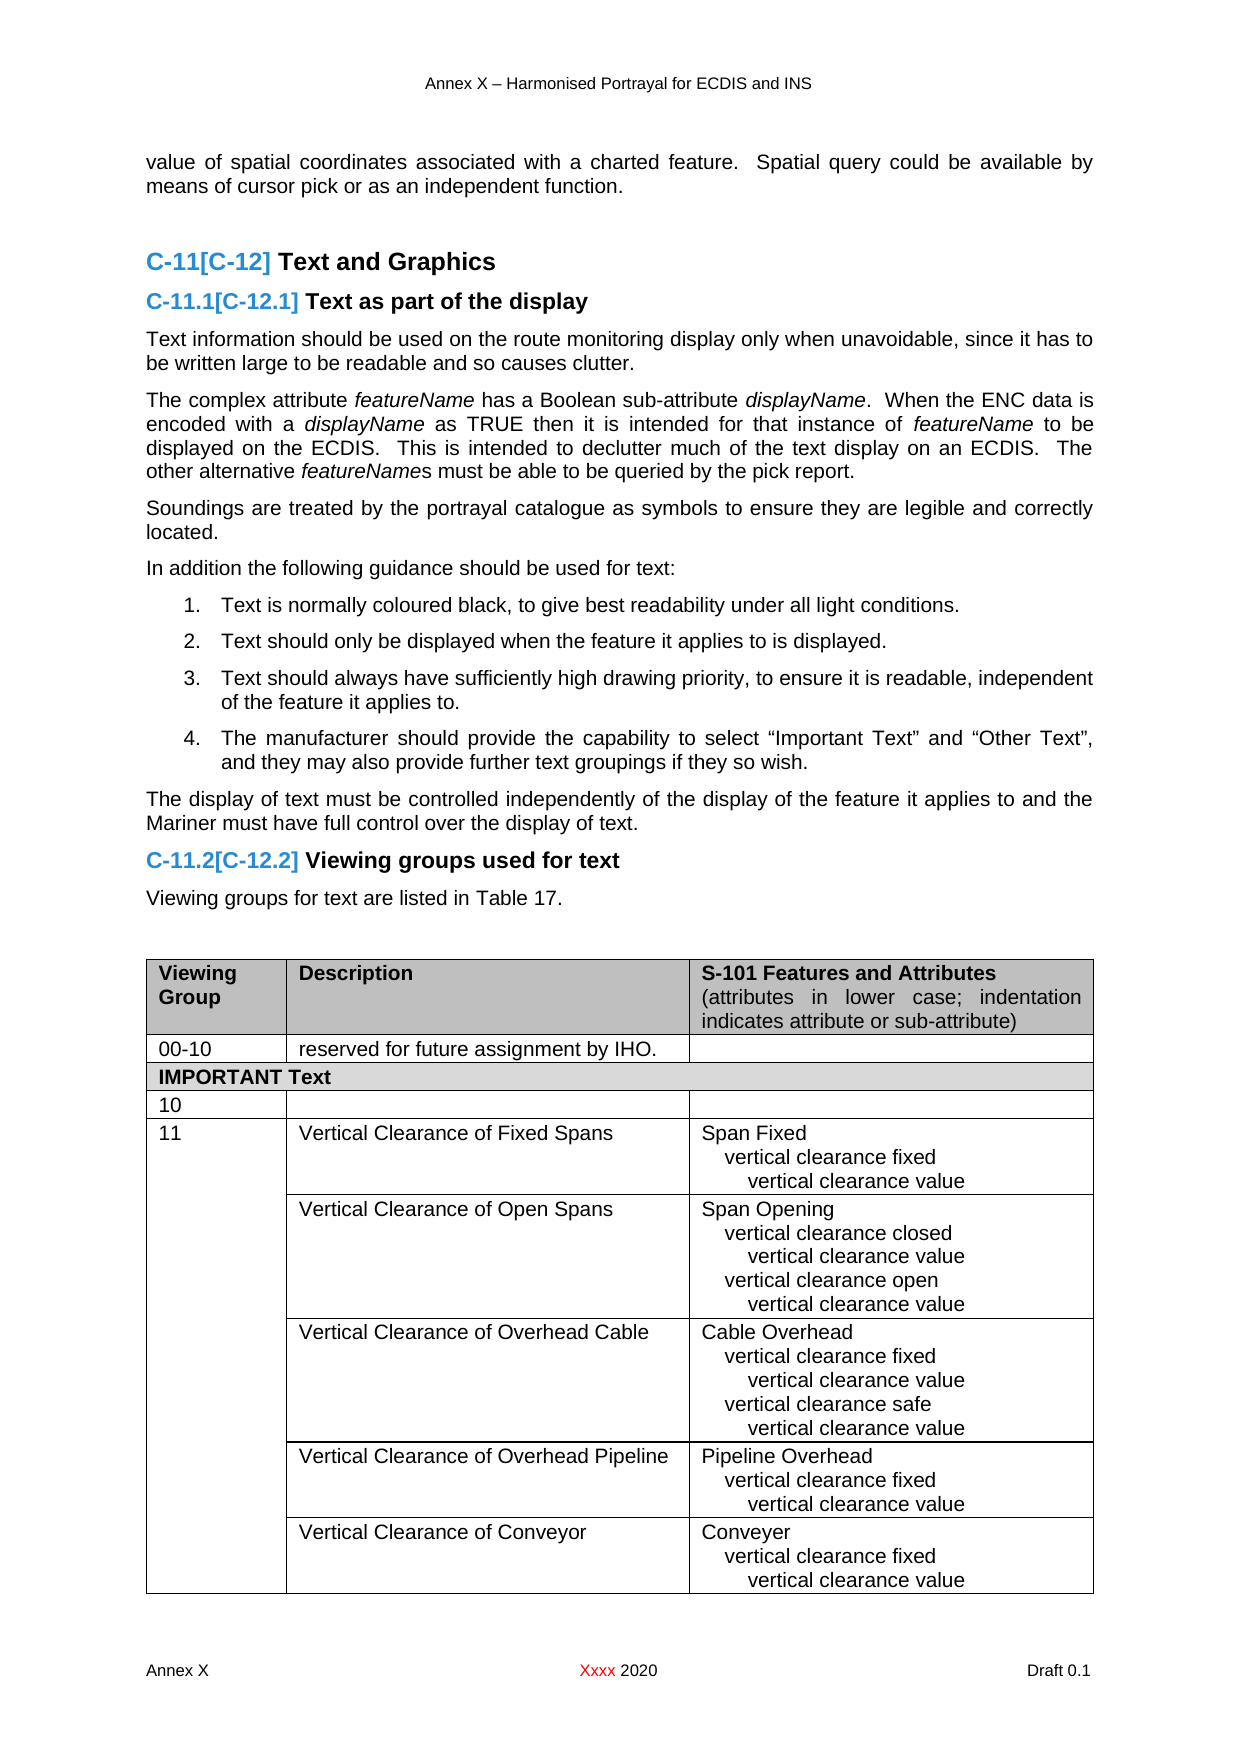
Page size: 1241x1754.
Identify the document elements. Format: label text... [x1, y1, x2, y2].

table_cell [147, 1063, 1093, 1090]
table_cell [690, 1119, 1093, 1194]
subtitle Viewing groups used for text [146, 847, 1094, 873]
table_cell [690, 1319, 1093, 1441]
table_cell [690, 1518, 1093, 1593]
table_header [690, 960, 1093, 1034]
text Viewing groups for text are listed in . [146, 886, 1094, 909]
text In addition the following guidance should be used for text: [146, 556, 1094, 580]
text Text information should be used on the route monitoring display only when unavoidable, since it has to be written large to be readable and so causes clutter. [146, 327, 1094, 375]
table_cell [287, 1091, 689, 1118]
list Text should always have sufficiently high drawing priority, to ensure it is readable, independent of the feature it applies to. [183, 666, 1094, 713]
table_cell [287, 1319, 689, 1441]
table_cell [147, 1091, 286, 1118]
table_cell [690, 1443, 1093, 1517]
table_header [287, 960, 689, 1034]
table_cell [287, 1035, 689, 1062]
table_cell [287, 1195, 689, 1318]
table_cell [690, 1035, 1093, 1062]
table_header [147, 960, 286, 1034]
list Text should only be displayed when the feature it applies to is displayed. [183, 629, 1094, 653]
subtitle Text as part of the display [146, 288, 1094, 314]
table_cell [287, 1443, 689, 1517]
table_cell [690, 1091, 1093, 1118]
text Soundings are treated by the portrayal catalogue as symbols to ensure they are legible and correctly located. [146, 496, 1094, 544]
list Text is normally coloured black, to give best readability under all light conditions. [183, 593, 1094, 617]
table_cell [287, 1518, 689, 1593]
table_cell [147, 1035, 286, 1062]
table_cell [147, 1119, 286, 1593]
text The display of text must be controlled independently of the display of the feature it applies to and the Mariner must have full control over the display of text. [146, 786, 1094, 834]
text The complex attribute featureName has a Boolean sub-attribute displayName. When the ENC data is encoded with a displayName as TRUE then it is intended for that instance of featureName to be displayed on the ECDIS. This is intended to declutter much of the text display on an ECDIS. The other alternative featureNames must be able to be queried by the pick report. [146, 387, 1094, 483]
subtitle Text and Graphics [146, 247, 1094, 276]
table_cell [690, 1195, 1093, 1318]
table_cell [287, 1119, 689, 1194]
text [146, 150, 1094, 198]
list The manufacturer should provide the capability to select “Important Text” and “Other Text”, and they may also provide further text groupings if they so wish. [183, 726, 1094, 774]
